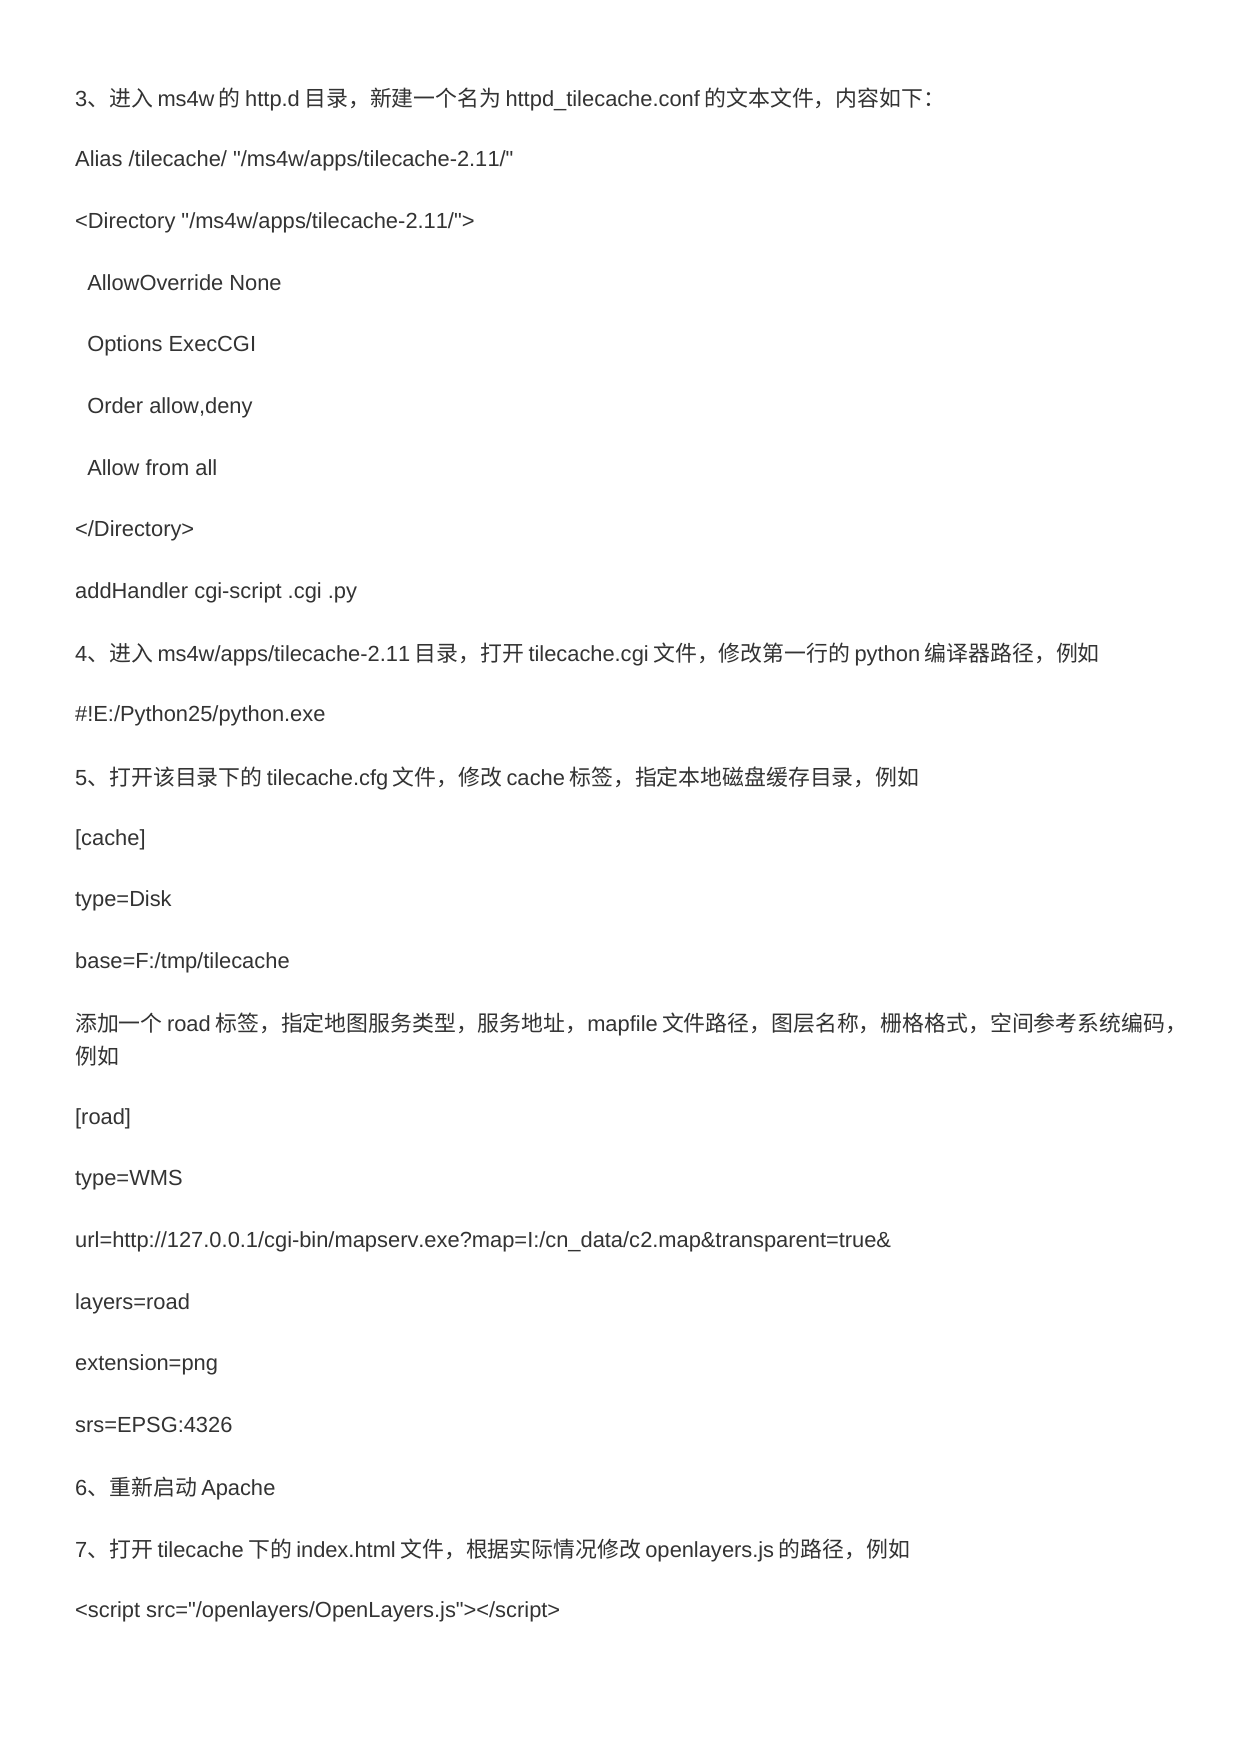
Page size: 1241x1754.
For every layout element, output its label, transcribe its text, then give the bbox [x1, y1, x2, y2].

text [road] [75, 1100, 1165, 1132]
text 3、进入ms4w的http.d目录，新建一个名为httpd_tilecache.conf的文本文件，内容如下： [75, 81, 1165, 113]
text base=F:/tmp/tilecache [75, 944, 1165, 977]
text 7、打开tilecache下的index.html文件，根据实际情况修改openlayers.js的路径，例如 [75, 1532, 1165, 1564]
text extension=png [75, 1347, 1165, 1379]
text Order allow,deny [75, 389, 1165, 422]
text url=http://127.0.0.1/cgi-bin/mapserv.exe?map=I:/cn_data/c2.map&transparent=true& [75, 1223, 1165, 1256]
text srs=EPSG:4326 [75, 1408, 1165, 1441]
text addHandler cgi-script .cgi .py [75, 574, 1165, 607]
text <script src="/openlayers/OpenLayers.js"></script> [75, 1593, 1165, 1626]
text 添加一个road标签，指定地图服务类型，服务地址，mapfile文件路径，图层名称，栅格格式，空间参考系统编码，例如 [75, 1006, 1165, 1071]
text type=WMS [75, 1162, 1165, 1194]
text </Directory> [75, 512, 1165, 545]
text #!E:/Python25/python.exe [75, 697, 1165, 730]
text Alias /tilecache/ "/ms4w/apps/tilecache-2.11/" [75, 142, 1165, 175]
text 4、进入ms4w/apps/tilecache-2.11目录，打开tilecache.cgi文件，修改第一行的python编译器路径，例如 [75, 636, 1165, 668]
text <Directory "/ms4w/apps/tilecache-2.11/"> [75, 204, 1165, 237]
text type=Disk [75, 882, 1165, 915]
text AllowOverride None [75, 266, 1165, 298]
text Options ExecCGI [75, 327, 1165, 360]
text layers=road [75, 1285, 1165, 1317]
text [cache] [75, 821, 1165, 853]
text 5、打开该目录下的tilecache.cfg文件，修改cache标签，指定本地磁盘缓存目录，例如 [75, 759, 1165, 792]
text 6、重新启动Apache [75, 1470, 1165, 1502]
text Allow from all [75, 451, 1165, 483]
